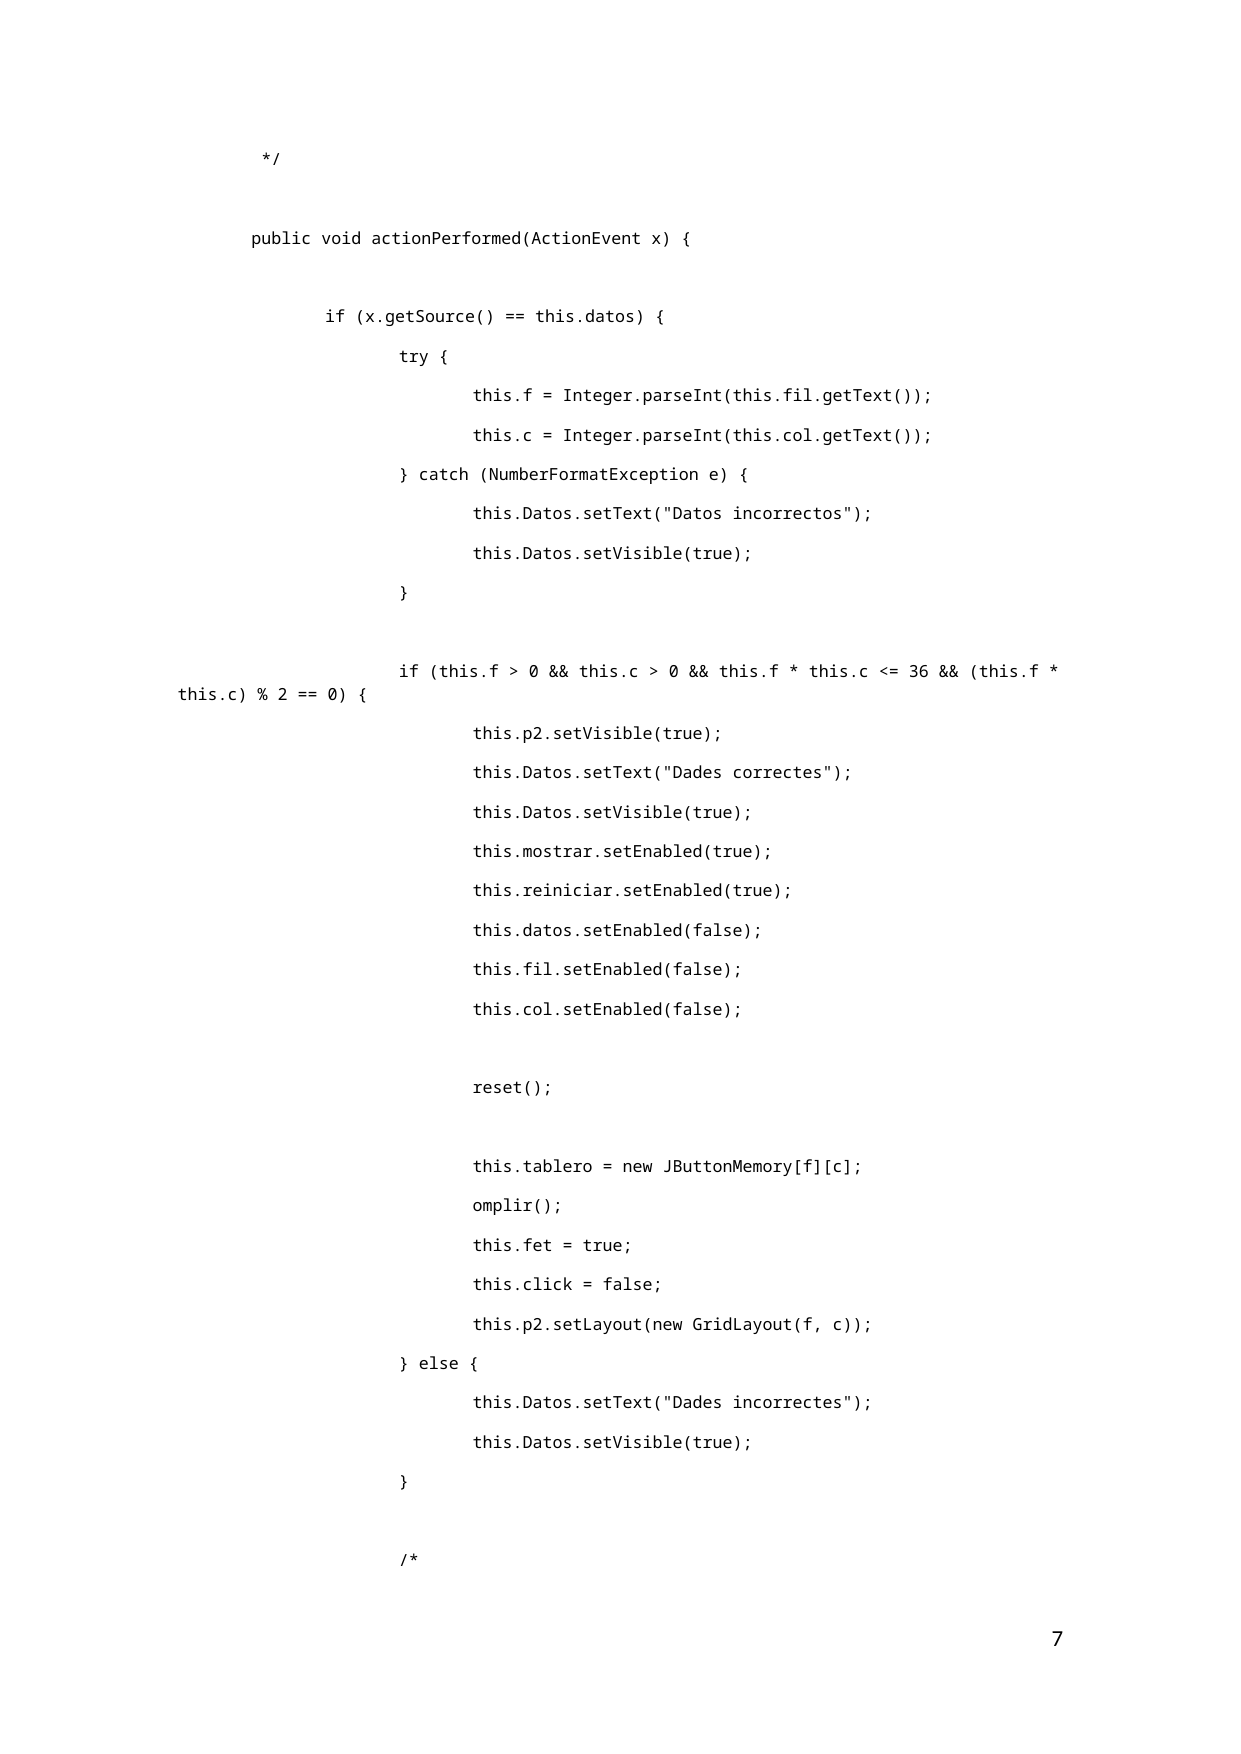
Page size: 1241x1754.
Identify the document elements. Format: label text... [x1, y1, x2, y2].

text this.Datos.setText("Dades incorrectes"); [177, 1391, 1063, 1414]
text this.c = Integer.parseInt(this.col.getText()); [177, 423, 1063, 446]
text this.tablero = new JButtonMemory[f][c]; [177, 1155, 1063, 1177]
text this.fet = true; [177, 1233, 1063, 1256]
text */ [177, 148, 1063, 170]
text this.col.setEnabled(false); [177, 997, 1063, 1020]
text this.datos.setEnabled(false); [177, 918, 1063, 941]
text if (this.f > 0 && this.c > 0 && this.f * this.c <= 36 && (this.f * this.c) % 2 == 0) { [177, 659, 1063, 705]
text this.Datos.setVisible(true); [177, 541, 1063, 564]
text } [177, 581, 1063, 603]
text } catch (NumberFormatException e) { [177, 463, 1063, 485]
text this.Datos.setVisible(true); [177, 800, 1063, 823]
text this.Datos.setVisible(true); [177, 1430, 1063, 1453]
text this.fil.setEnabled(false); [177, 958, 1063, 981]
text } else { [177, 1352, 1063, 1374]
text this.Datos.setText("Datos incorrectos"); [177, 502, 1063, 525]
text omplir(); [177, 1194, 1063, 1217]
text if (x.getSource() == this.datos) { [177, 305, 1063, 328]
text this.mostrar.setEnabled(true); [177, 840, 1063, 862]
text this.f = Integer.parseInt(this.fil.getText()); [177, 384, 1063, 407]
text this.p2.setLayout(new GridLayout(f, c)); [177, 1312, 1063, 1335]
text this.p2.setVisible(true); [177, 722, 1063, 744]
text reset(); [177, 1076, 1063, 1099]
text try { [177, 344, 1063, 367]
text public void actionPerformed(ActionEvent x) { [177, 226, 1063, 249]
text this.Datos.setText("Dades correctes"); [177, 761, 1063, 784]
text this.click = false; [177, 1273, 1063, 1296]
text } [177, 1470, 1063, 1492]
text /* [177, 1548, 1063, 1571]
text this.reiniciar.setEnabled(true); [177, 879, 1063, 902]
